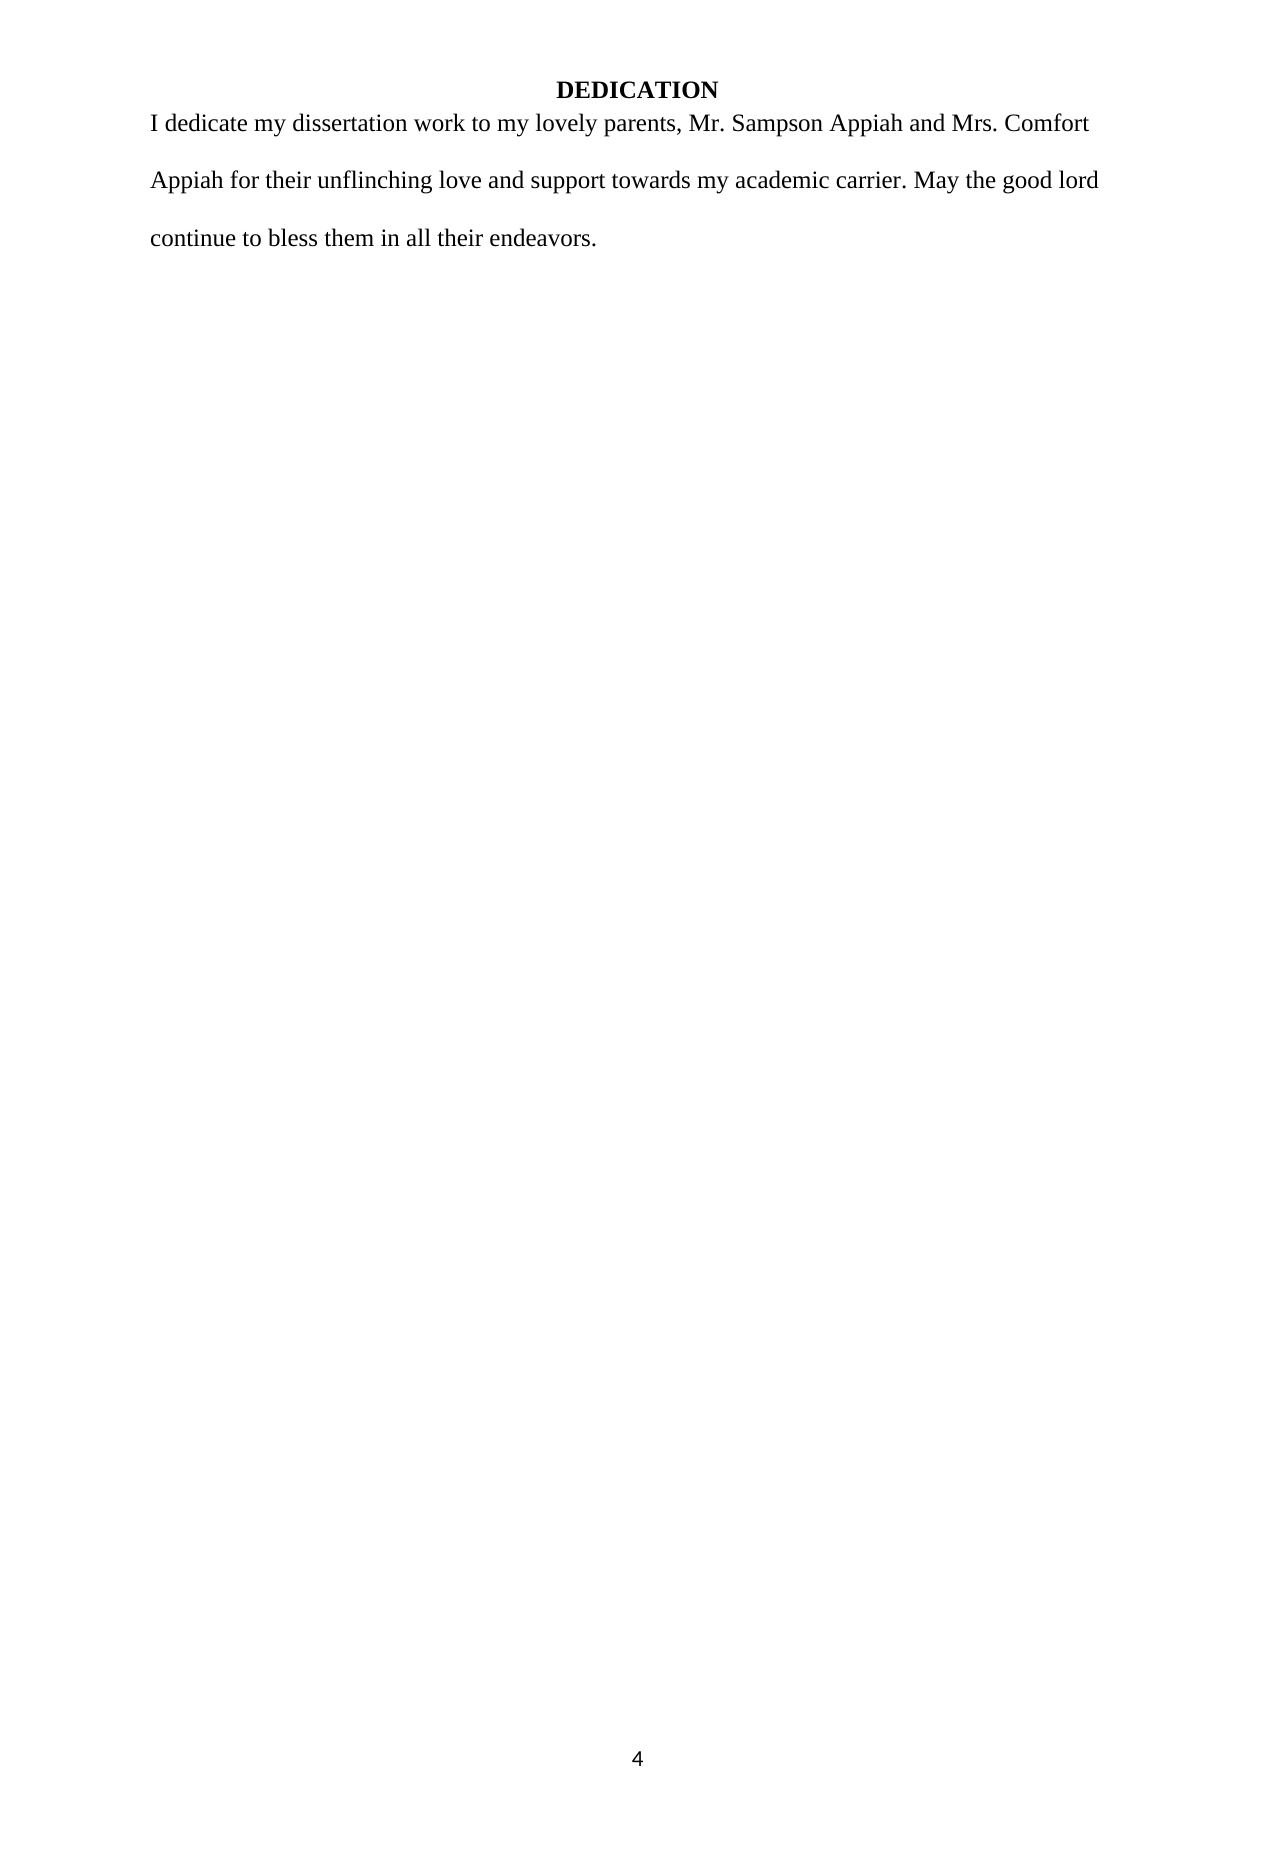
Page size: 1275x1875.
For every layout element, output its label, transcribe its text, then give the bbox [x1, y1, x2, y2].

text I dedicate my dissertation work to my lovely parents, Mr. Sampson Appiah and Mrs. Comfort Appiah for their unflinching love and support towards my academic carrier. May the good lord continue to bless them in all their endeavors. [150, 108, 1125, 252]
subtitle DEDICATION [150, 75, 1125, 104]
